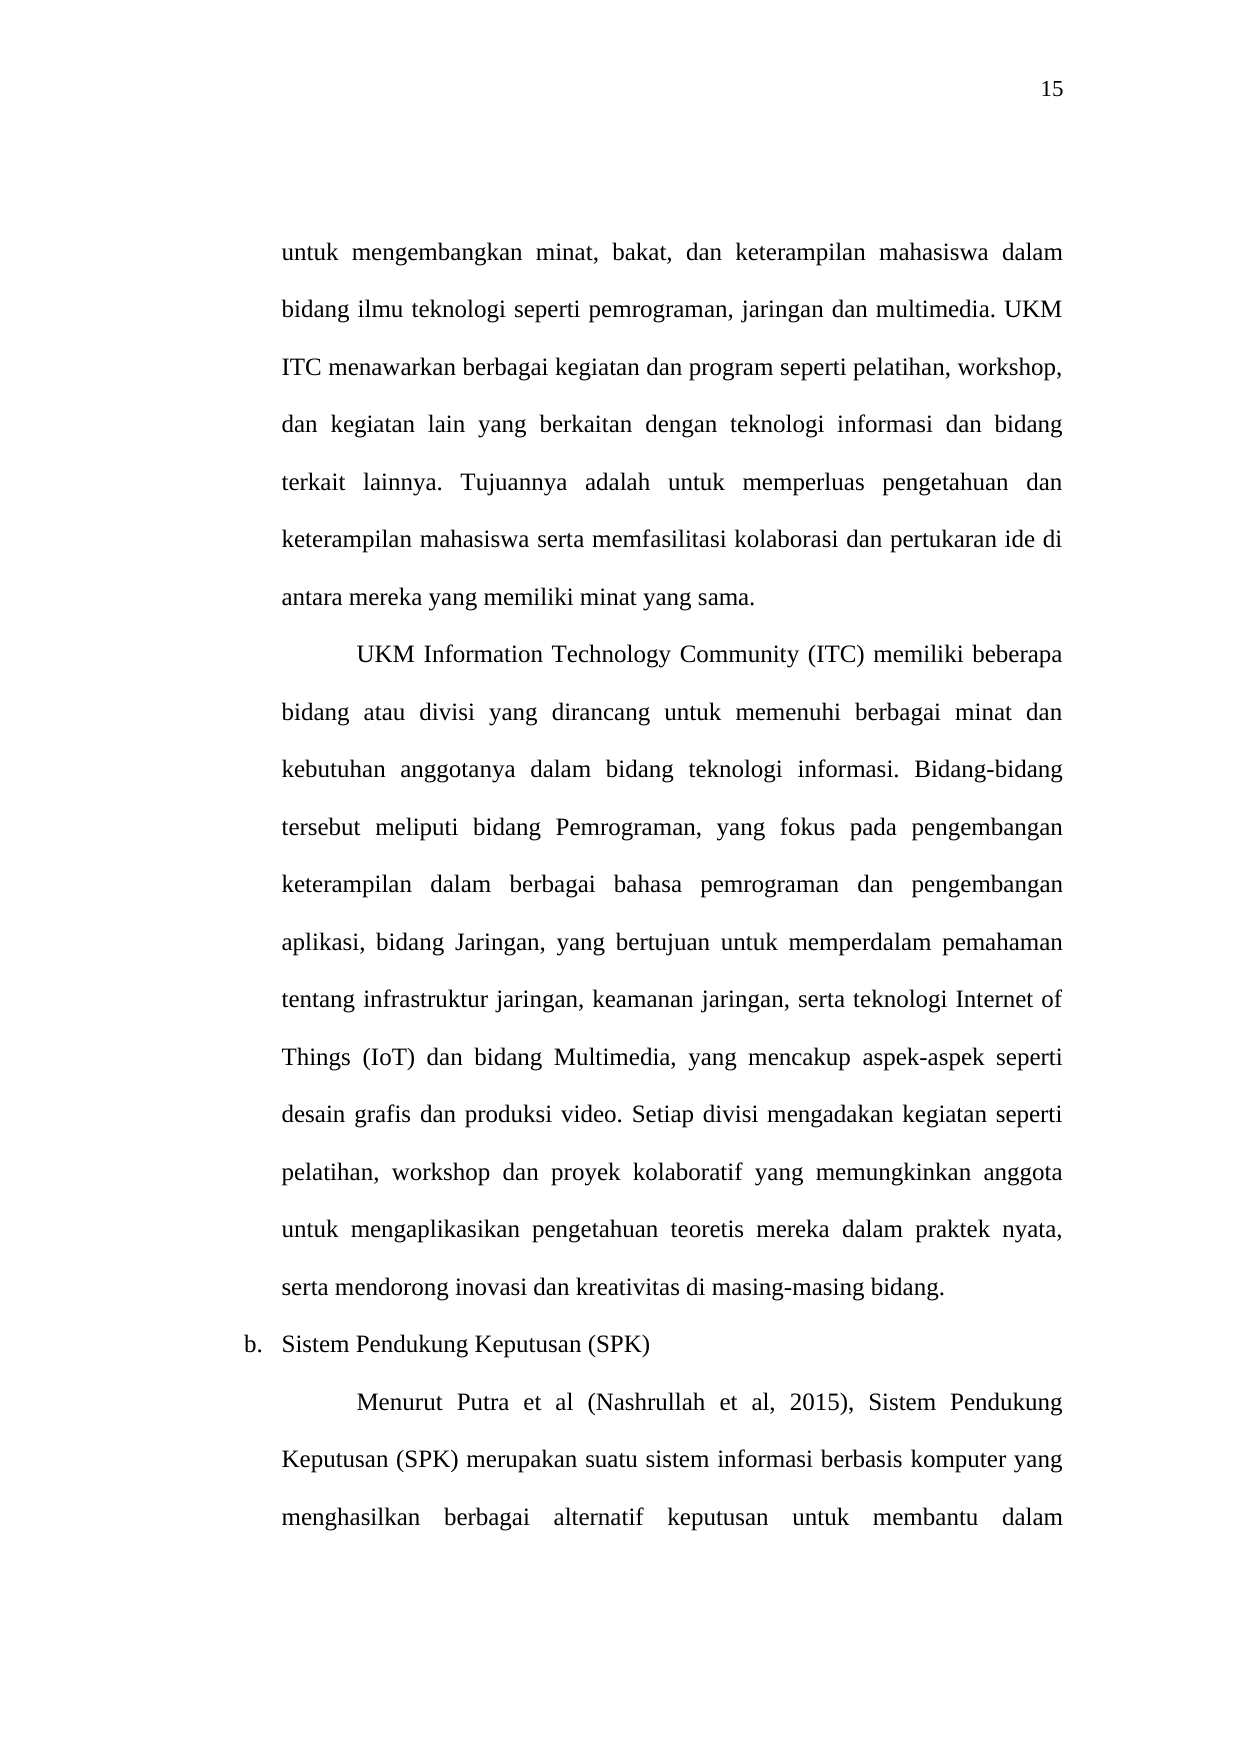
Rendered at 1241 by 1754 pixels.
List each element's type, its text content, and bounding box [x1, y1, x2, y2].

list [281, 1387, 1063, 1531]
list Sistem Pendukung Keputusan (SPK) [244, 1329, 1063, 1358]
list UKM Information Technology Community (ITC) memiliki beberapa bidang atau divisi yang dirancang untuk memenuhi berbagai minat dan kebutuhan anggotanya dalam bidang teknologi informasi. Bidang-bidang tersebut meliputi bidang Pemrograman, yang fokus pada pengembangan keterampilan dalam berbagai bahasa pemrograman dan pengembangan aplikasi, bidang Jaringan, yang bertujuan untuk memperdalam pemahaman tentang infrastruktur jaringan, keamanan jaringan, serta teknologi Internet of Things (IoT) dan bidang Multimedia, yang mencakup aspek-aspek seperti desain grafis dan produksi video. Setiap divisi mengadakan kegiatan seperti pelatihan, workshop dan proyek kolaboratif yang memungkinkan anggota untuk mengaplikasikan pengetahuan teoretis mereka dalam praktek nyata, serta mendorong inovasi dan kreativitas di masing-masing bidang. [281, 639, 1063, 1301]
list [281, 237, 1063, 611]
